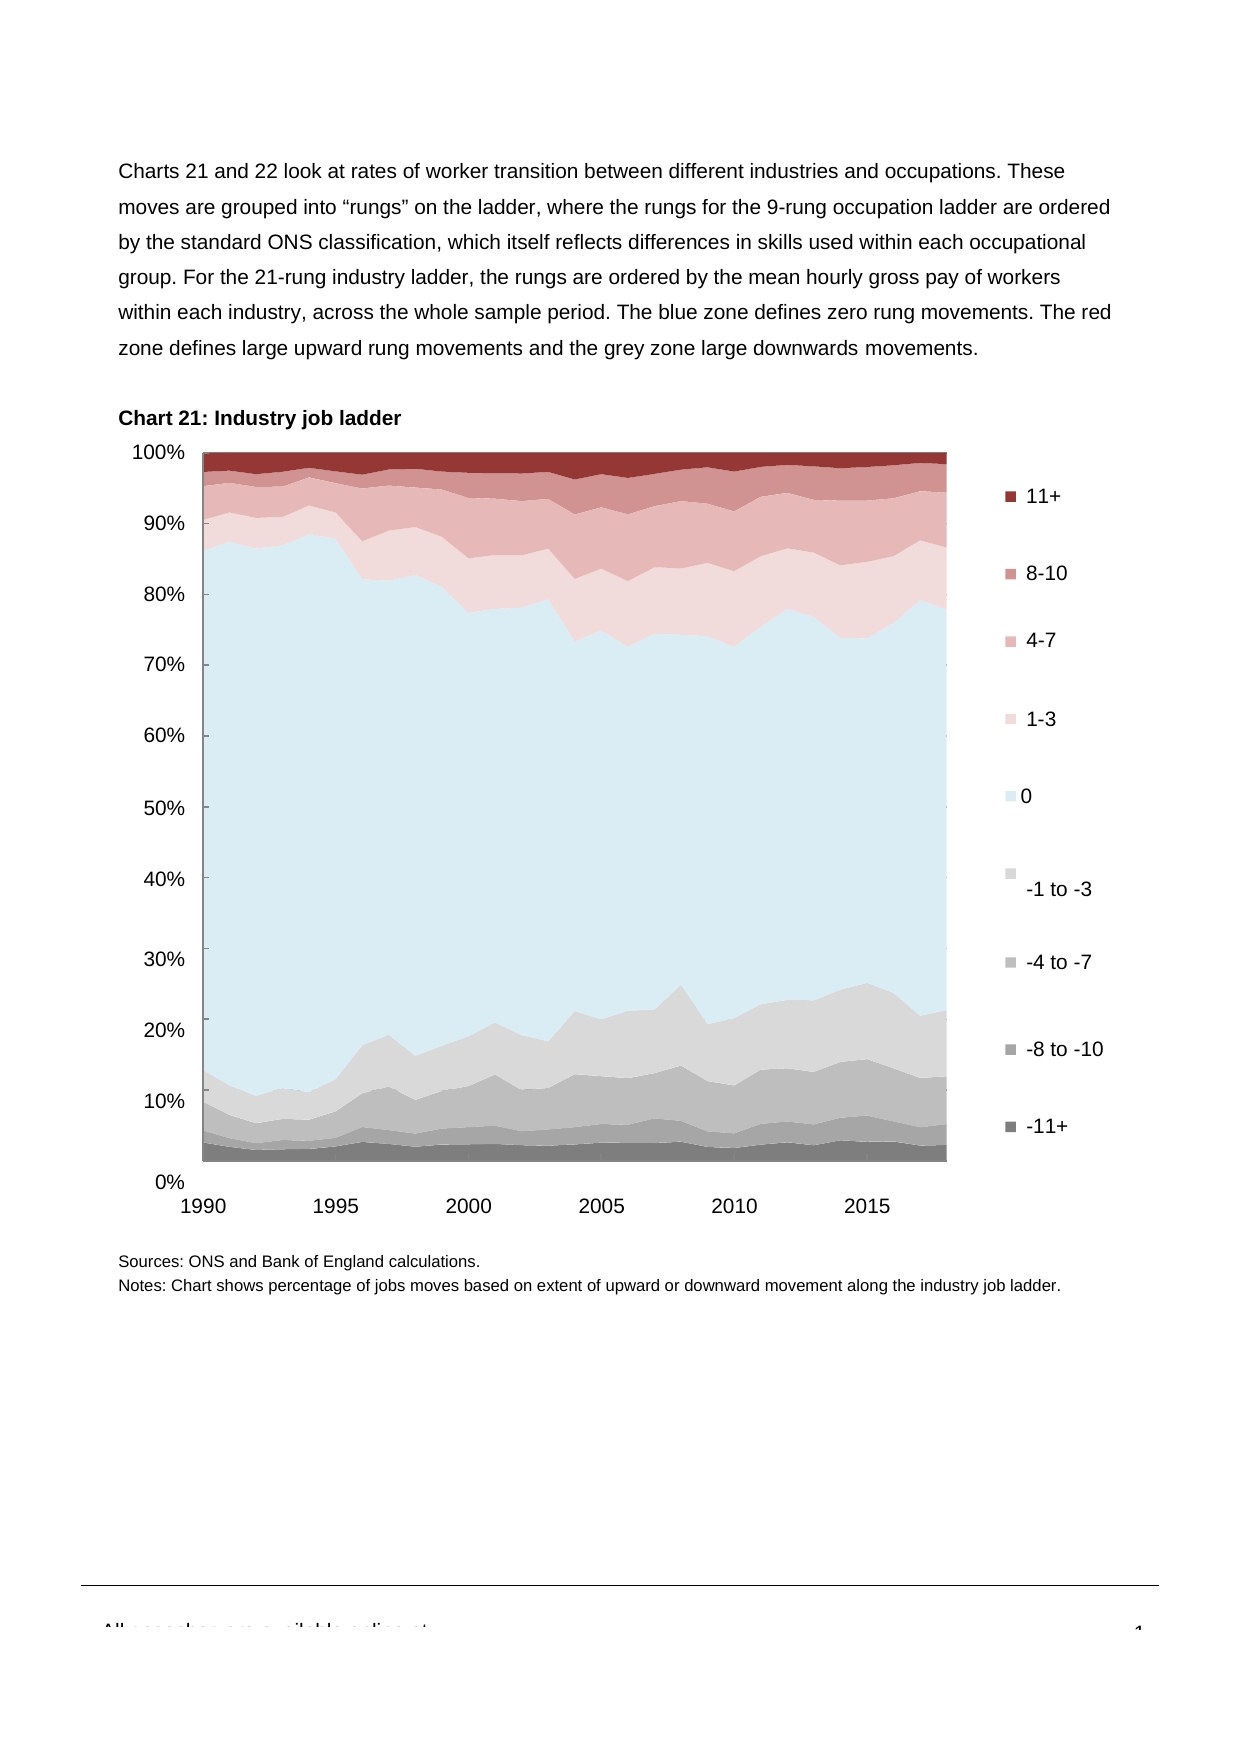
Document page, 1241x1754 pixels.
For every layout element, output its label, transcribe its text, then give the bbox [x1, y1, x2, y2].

text 60% [143, 723, 189, 747]
text 90% [143, 511, 412, 535]
text 70% [143, 653, 1155, 676]
text 10% [143, 1089, 189, 1113]
subtitle Chart 21: Industry job ladder [118, 406, 412, 430]
text 1-3 [1026, 707, 1155, 731]
text -8 to -10 [1026, 1037, 1155, 1061]
text -11+ [1026, 1114, 1155, 1138]
text 30% [143, 947, 189, 971]
text 50% 0 [143, 784, 1155, 819]
text 100% [132, 440, 412, 464]
text Charts 21 and 22 look at rates of worker transition between different industries and occupations. These moves are grouped into “rungs” on the ladder, where the rungs for the 9-rung occupation ladder are ordered by the standard ONS classification, which itself reflects differences in skills used within each occupational group. For the 21-rung industry ladder, the rungs are ordered by the mean hourly gross pay of workers within each industry, across the whole sample period. The blue zone defines zero rung movements. The red zone defines large upward rung movements and the grey zone large downwards movements. [118, 159, 1117, 359]
text 8-10 [1026, 561, 1155, 585]
text 11+ [1026, 484, 1155, 508]
text 80% [143, 582, 412, 606]
text Notes: Chart shows percentage of jobs moves based on extent of upward or downward movement along the industry job ladder. [118, 1276, 1155, 1295]
text 0% [155, 1169, 1155, 1193]
text -4 to -7 [1026, 950, 1155, 974]
text 1990 1995 2000 2005 2010 2015 [180, 1194, 1155, 1218]
text -1 to -3 [1026, 876, 1155, 900]
text 20% [143, 1018, 189, 1042]
text Sources: ONS and Bank of England calculations. [118, 1252, 1155, 1271]
text 4-7 [1026, 629, 1155, 653]
text 40% [143, 867, 189, 891]
